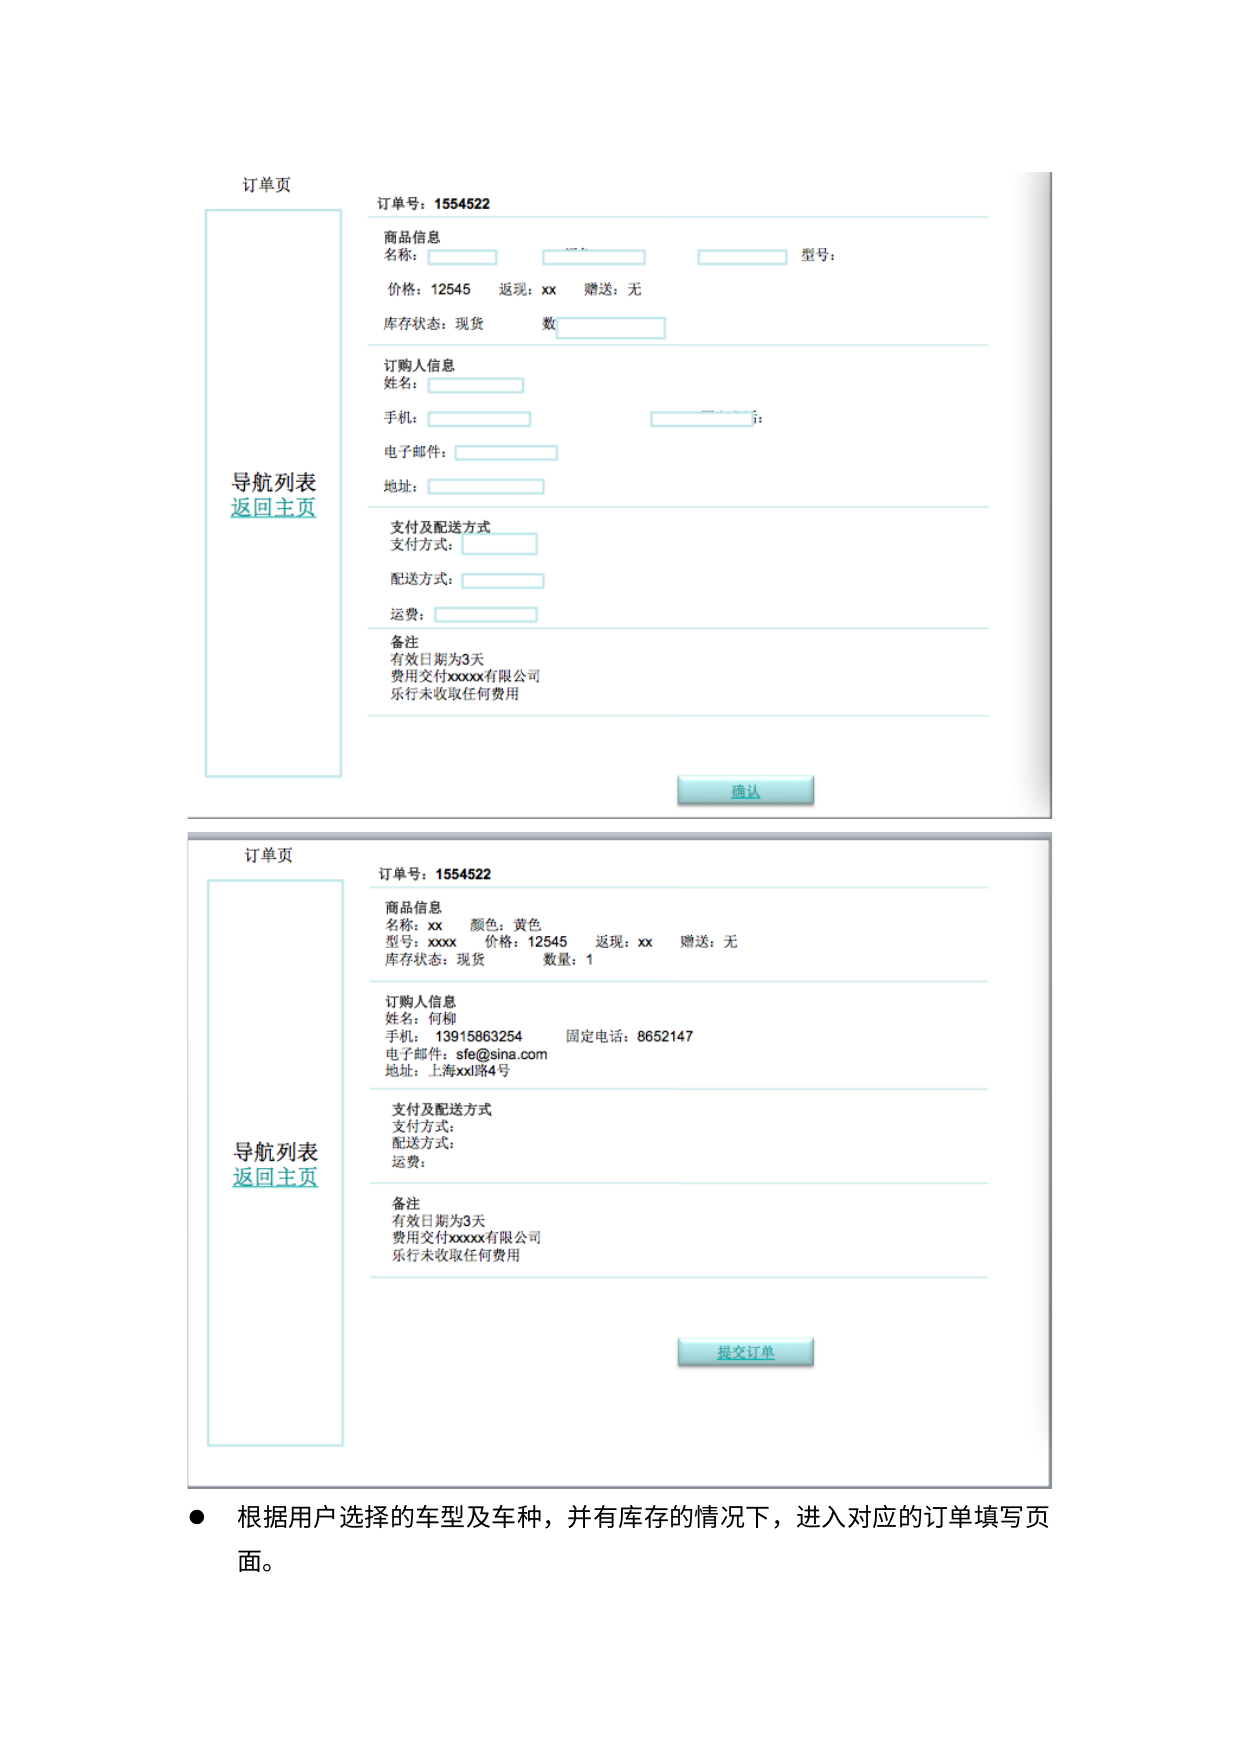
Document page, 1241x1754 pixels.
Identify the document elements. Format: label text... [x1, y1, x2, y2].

list 根据用户选择的车型及车种，并有库存的情况下，进入对应的订单填写页面。 [187, 1494, 1053, 1582]
picture [187, 172, 1053, 819]
picture [187, 832, 1053, 1489]
